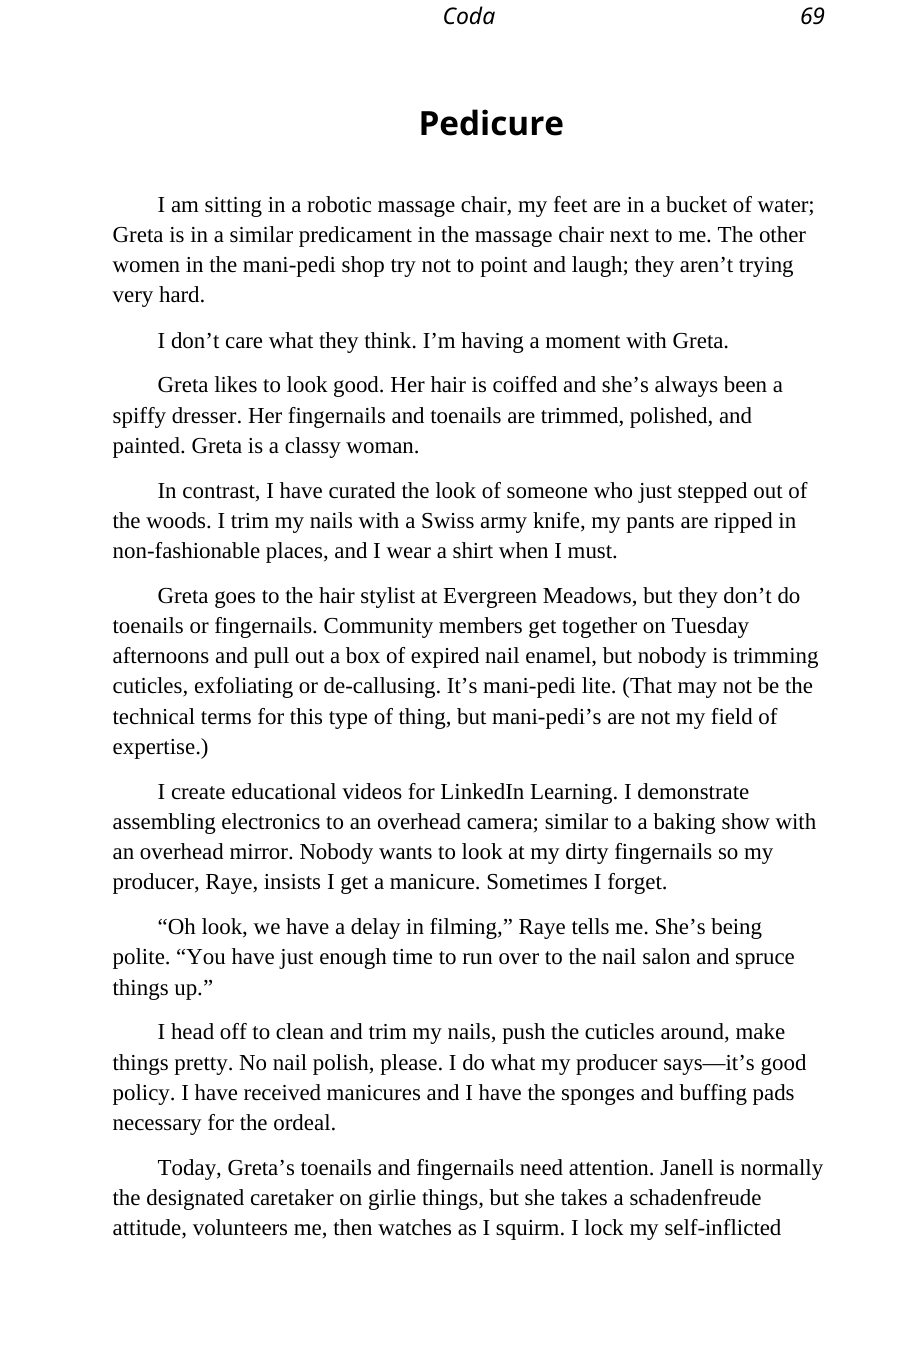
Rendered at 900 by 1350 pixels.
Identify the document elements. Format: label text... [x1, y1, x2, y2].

subtitle Pedicure [112, 100, 825, 146]
text Greta goes to the hair stylist at Evergreen Meadows, but they don’t do toenails or fingernails. Community members get together on Tuesday afternoons and pull out a box of expired nail enamel, but nobody is trimming cuticles, exfoliating or de-callusing. It’s mani-pedi lite. (That may not be the technical terms for this type of thing, but mani-pedi’s are not my field of expertise.) [112, 582, 825, 759]
text I don’t care what they think. I’m having a moment with Greta. [112, 327, 825, 353]
text I am sitting in a robotic massage chair, my feet are in a bucket of water; Greta is in a similar predicament in the massage chair next to me. The other women in the mani-pedi shop try not to point and laugh; they aren’t trying very hard. [112, 191, 825, 308]
text In contrast, I have curated the look of someone who just stepped out of the woods. I trim my nails with a Swiss army knife, my pants are ripped in non-fashionable places, and I wear a shirt when I must. [112, 477, 825, 563]
text Greta likes to look good. Her hair is coiffed and she’s always been a spiffy dresser. Her fingernails and toenails are trimmed, polished, and painted. Greta is a classy woman. [112, 372, 825, 458]
text “Oh look, we have a delay in filming,” Raye tells me. She’s being polite. “You have just enough time to run over to the nail salon and spruce things up.” [112, 913, 825, 1000]
text I head off to clean and trim my nails, push the cuticles around, make things pretty. No nail polish, please. I do what my producer says—it’s good policy. I have received manicures and I have the sponges and buffing pads necessary for the ordeal. [112, 1018, 825, 1135]
text Today, Greta’s toenails and fingernails need attention. Janell is normally the designated caretaker on girlie things, but she takes a schadenfreude attitude, volunteers me, then watches as I squirm. I lock my self-inflicted [112, 1154, 825, 1241]
text I create educational videos for LinkedIn Learning. I demonstrate assembling electronics to an overhead camera; similar to a baking show with an overhead mirror. Nobody wants to look at my dirty fingernails so my producer, Raye, insists I get a manicure. Sometimes I forget. [112, 778, 825, 895]
